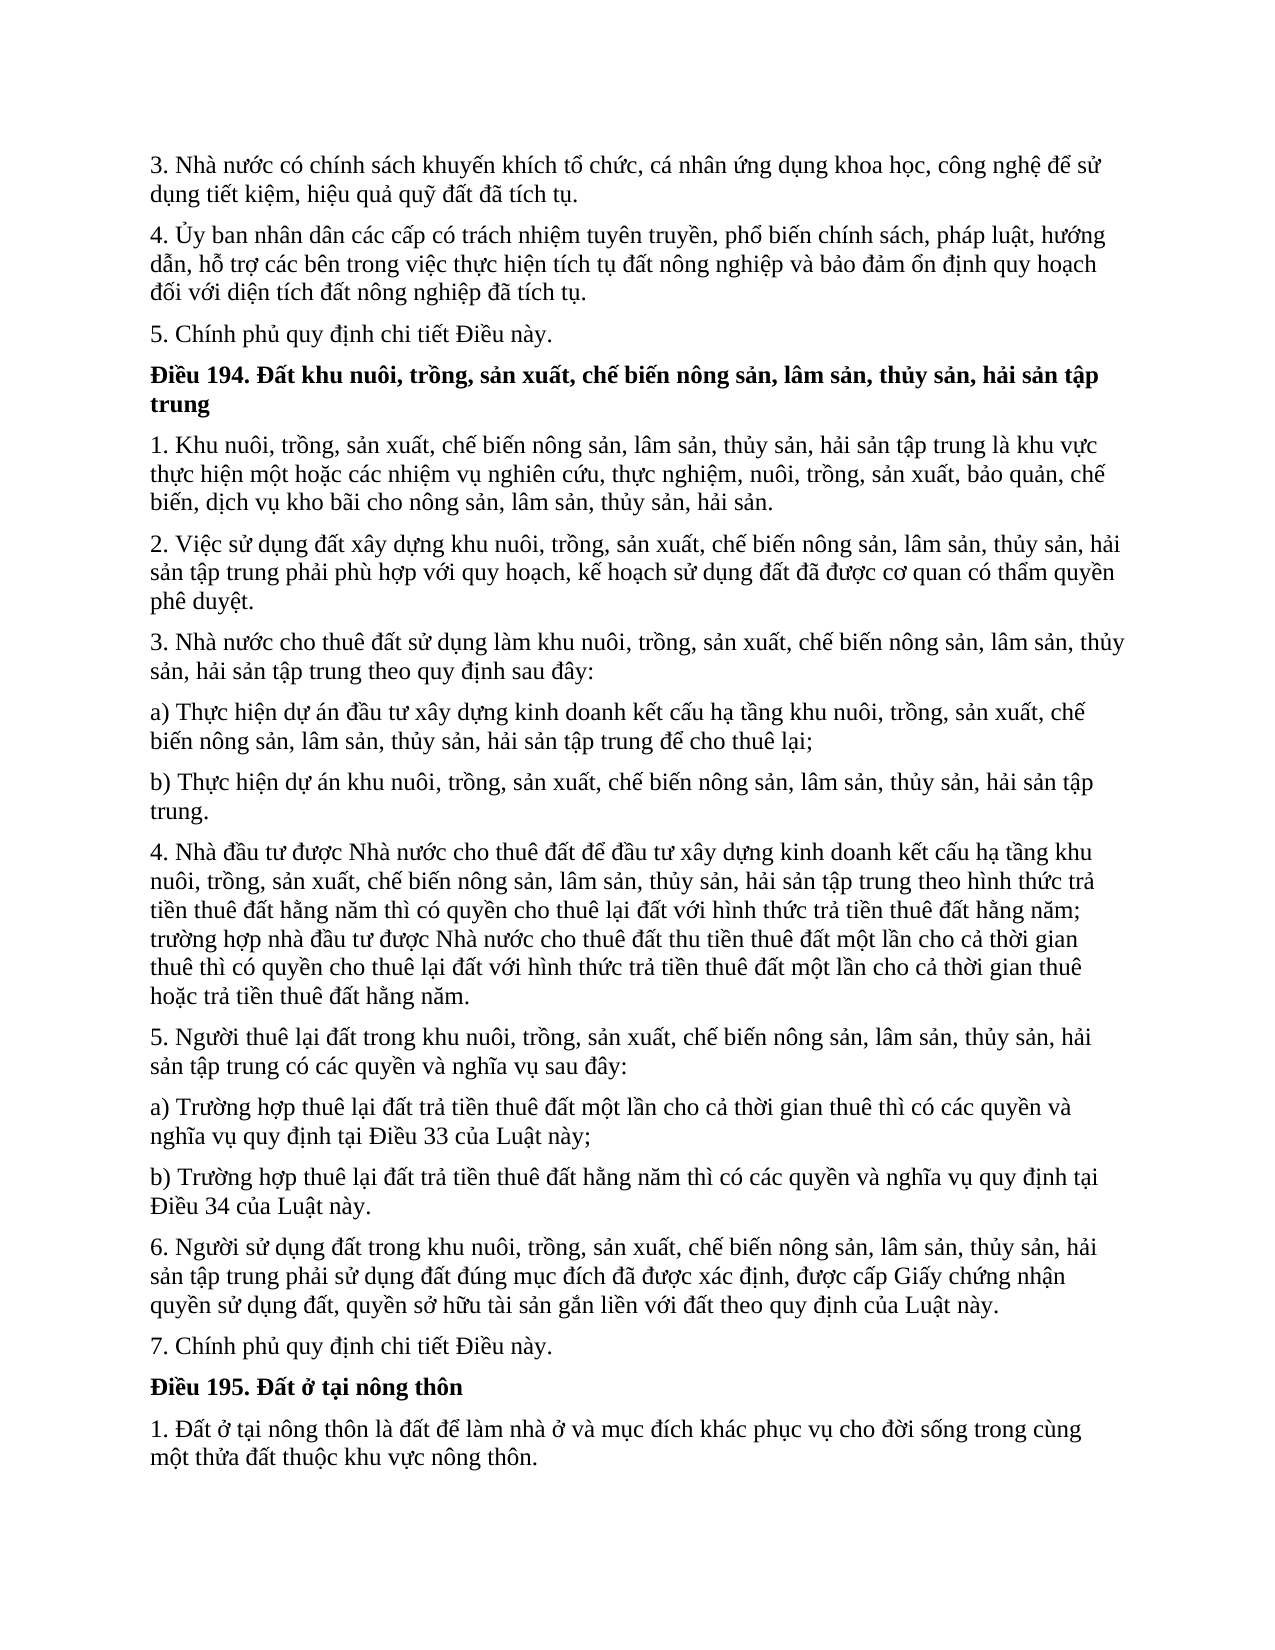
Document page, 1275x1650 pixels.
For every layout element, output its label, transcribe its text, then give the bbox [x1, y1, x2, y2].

text a) Thực hiện dự án đầu tư xây dựng kinh doanh kết cấu hạ tầng khu nuôi, trồng, sản xuất, chế biến nông sản, lâm sản, thủy sản, hải sản tập trung để cho thuê lại; [150, 697, 1125, 755]
text b) Thực hiện dự án khu nuôi, trồng, sản xuất, chế biến nông sản, lâm sản, thủy sản, hải sản tập trung. [150, 767, 1125, 825]
text b) Trường hợp thuê lại đất trả tiền thuê đất hằng năm thì có các quyền và nghĩa vụ quy định tại Điều 34 của Luật này. [150, 1162, 1125, 1220]
text a) Trường hợp thuê lại đất trả tiền thuê đất một lần cho cả thời gian thuê thì có các quyền và nghĩa vụ quy định tại Điều 33 của Luật này; [150, 1092, 1125, 1150]
text 4. Nhà đầu tư được Nhà nước cho thuê đất để đầu tư xây dựng kinh doanh kết cấu hạ tầng khu nuôi, trồng, sản xuất, chế biến nông sản, lâm sản, thủy sản, hải sản tập trung theo hình thức trả tiền thuê đất hằng năm thì có quyền cho thuê lại đất với hình thức trả tiền thuê đất hằng năm; trường hợp nhà đầu tư được Nhà nước cho thuê đất thu tiền thuê đất một lần cho cả thời gian thuê thì có quyền cho thuê lại đất với hình thức trả tiền thuê đất một lần cho cả thời gian thuê hoặc trả tiền thuê đất hằng năm. [150, 837, 1125, 1010]
text 1. Đất ở tại nông thôn là đất để làm nhà ở và mục đích khác phục vụ cho đời sống trong cùng một thửa đất thuộc khu vực nông thôn. [150, 1414, 1125, 1471]
text Điều 195. Đất ở tại nông thôn [150, 1372, 1125, 1401]
text Điều 194. Đất khu nuôi, trồng, sản xuất, chế biến nông sản, lâm sản, thủy sản, hải sản tập trung [150, 360, 1125, 417]
text 2. Việc sử dụng đất xây dựng khu nuôi, trồng, sản xuất, chế biến nông sản, lâm sản, thủy sản, hải sản tập trung phải phù hợp với quy hoạch, kế hoạch sử dụng đất đã được cơ quan có thẩm quyền phê duyệt. [150, 529, 1125, 615]
text 5. Người thuê lại đất trong khu nuôi, trồng, sản xuất, chế biến nông sản, lâm sản, thủy sản, hải sản tập trung có các quyền và nghĩa vụ sau đây: [150, 1022, 1125, 1080]
text 6. Người sử dụng đất trong khu nuôi, trồng, sản xuất, chế biến nông sản, lâm sản, thủy sản, hải sản tập trung phải sử dụng đất đúng mục đích đã được xác định, được cấp Giấy chứng nhận quyền sử dụng đất, quyền sở hữu tài sản gắn liền với đất theo quy định của Luật này. [150, 1232, 1125, 1319]
text 3. Nhà nước có chính sách khuyến khích tổ chức, cá nhân ứng dụng khoa học, công nghệ để sử dụng tiết kiệm, hiệu quả quỹ đất đã tích tụ. [150, 150, 1125, 207]
text 3. Nhà nước cho thuê đất sử dụng làm khu nuôi, trồng, sản xuất, chế biến nông sản, lâm sản, thủy sản, hải sản tập trung theo quy định sau đây: [150, 627, 1125, 685]
text 4. Ủy ban nhân dân các cấp có trách nhiệm tuyên truyền, phổ biến chính sách, pháp luật, hướng dẫn, hỗ trợ các bên trong việc thực hiện tích tụ đất nông nghiệp và bảo đảm ổn định quy hoạch đối với diện tích đất nông nghiệp đã tích tụ. [150, 220, 1125, 306]
text 7. Chính phủ quy định chi tiết Điều này. [150, 1331, 1125, 1360]
text 1. Khu nuôi, trồng, sản xuất, chế biến nông sản, lâm sản, thủy sản, hải sản tập trung là khu vực thực hiện một hoặc các nhiệm vụ nghiên cứu, thực nghiệm, nuôi, trồng, sản xuất, bảo quản, chế biến, dịch vụ kho bãi cho nông sản, lâm sản, thủy sản, hải sản. [150, 430, 1125, 516]
text 5. Chính phủ quy định chi tiết Điều này. [150, 319, 1125, 347]
